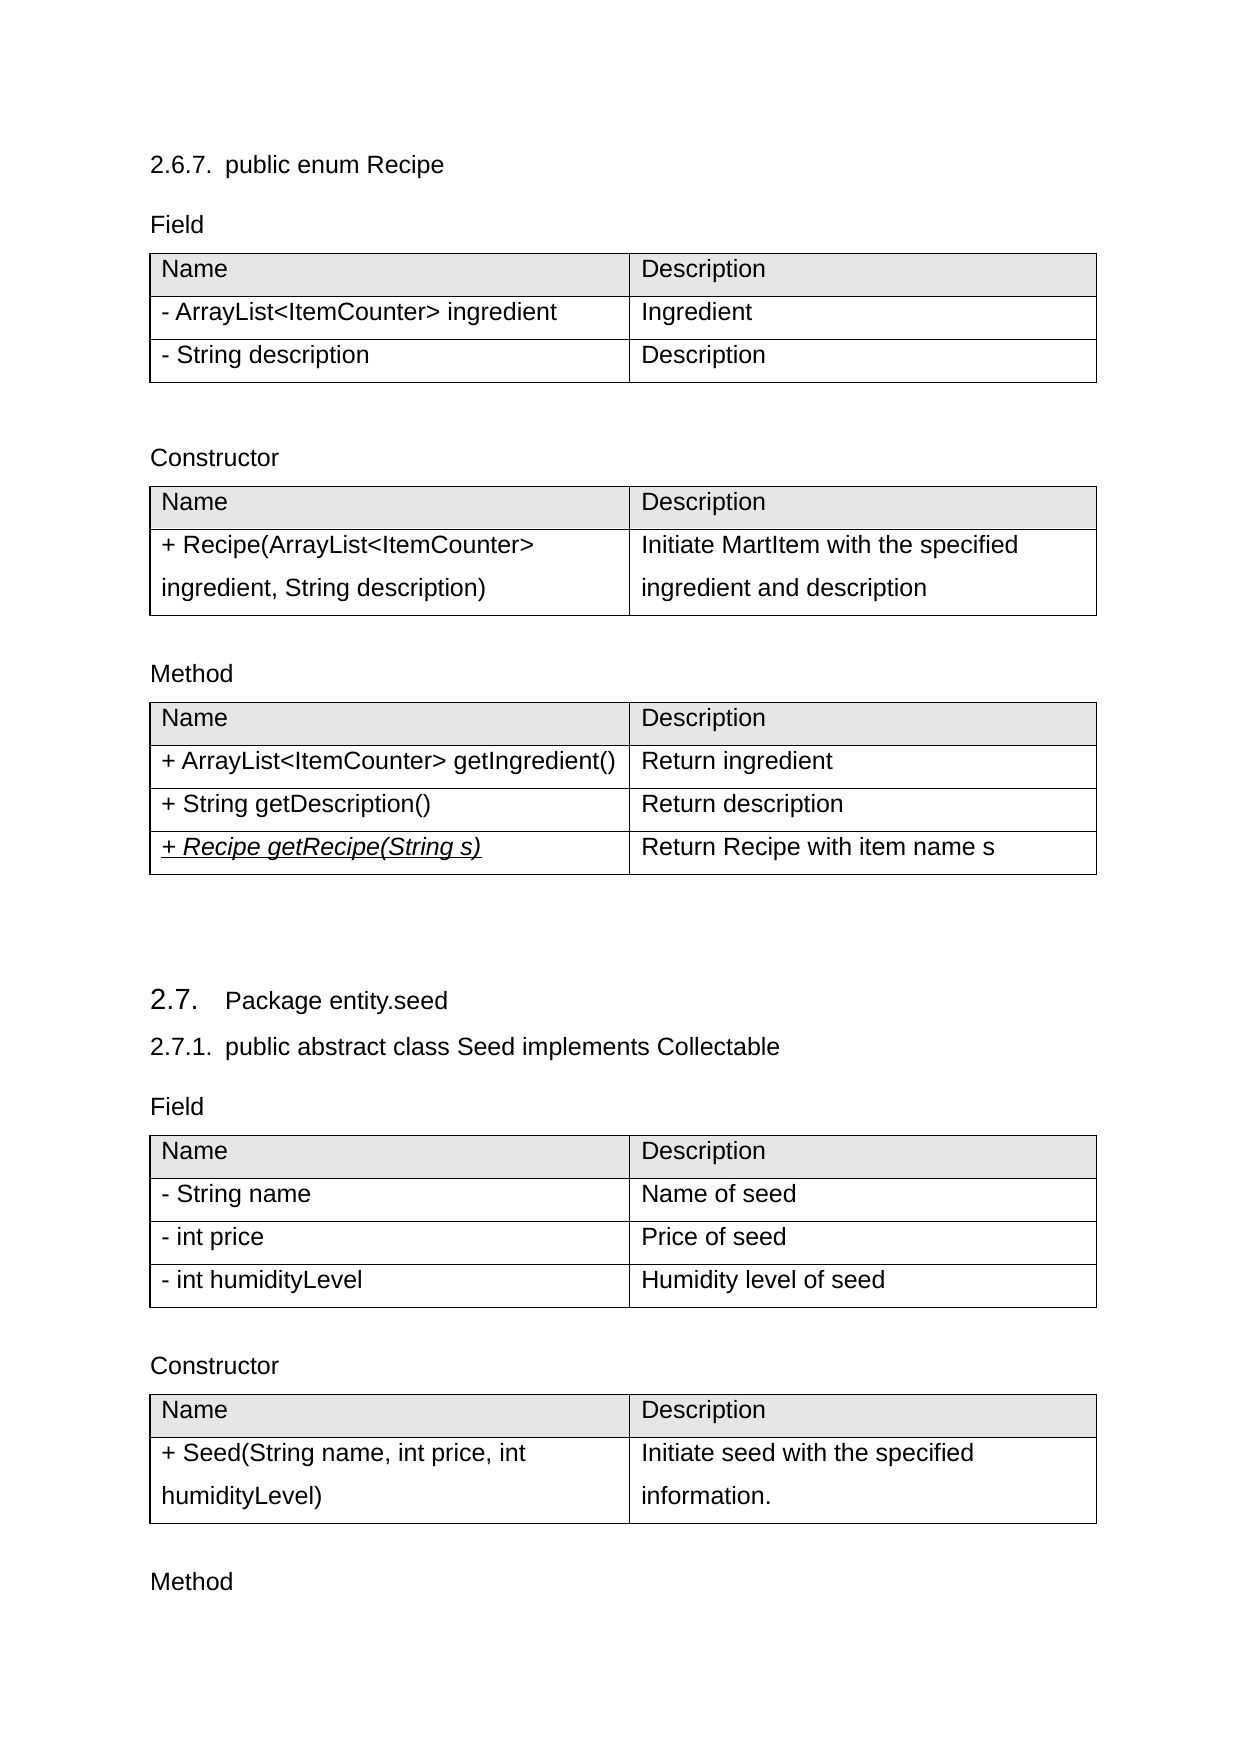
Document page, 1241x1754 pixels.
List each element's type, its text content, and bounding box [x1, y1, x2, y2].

list Package entity.seed [150, 982, 1090, 1016]
table_header Name [151, 1136, 629, 1178]
table_cell - int price [151, 1222, 629, 1264]
table_cell Initiate seed with the specified information. [630, 1438, 1096, 1523]
table_cell + String getDescription() [151, 789, 629, 831]
table_cell Return description [630, 789, 1096, 831]
table_cell + Recipe(ArrayList<ItemCounter> ingredient, String description) [151, 530, 629, 614]
table_cell Name of seed [630, 1179, 1096, 1221]
table_header Description [630, 1136, 1096, 1178]
text Constructor [150, 1351, 1090, 1380]
table_cell Humidity level of seed [630, 1265, 1096, 1307]
table_header Description [630, 254, 1096, 296]
table_cell Return Recipe with item name s [630, 832, 1096, 873]
text Field [150, 1092, 1090, 1121]
table_cell + Recipe getRecipe(String s) [151, 832, 629, 873]
table_cell + ArrayList<ItemCounter> getIngredient() [151, 746, 629, 788]
table_cell - String description [151, 340, 629, 382]
table_header Description [630, 1395, 1096, 1437]
text Method [150, 659, 1090, 687]
table_header Description [630, 703, 1096, 745]
table_cell - int humidityLevel [151, 1265, 629, 1307]
table_cell Ingredient [630, 297, 1096, 339]
table_cell - String name [151, 1179, 629, 1221]
text Method [150, 1567, 1090, 1596]
table_header Description [630, 487, 1096, 528]
table_cell Description [630, 340, 1096, 382]
text Constructor [150, 442, 1090, 471]
table_cell Return ingredient [630, 746, 1096, 788]
list public enum Recipe [150, 150, 1090, 179]
text Field [150, 210, 1090, 238]
table_header Name [151, 703, 629, 745]
table_cell - ArrayList<ItemCounter> ingredient [151, 297, 629, 339]
table_cell + Seed(String name, int price, int humidityLevel) [151, 1438, 629, 1523]
table_cell Price of seed [630, 1222, 1096, 1264]
table_header Name [151, 487, 629, 528]
table_header Name [151, 1395, 629, 1437]
table_header Name [151, 254, 629, 296]
table_cell Initiate MartItem with the specified ingredient and description [630, 530, 1096, 614]
list public abstract class Seed implements Collectable [150, 1032, 1090, 1061]
